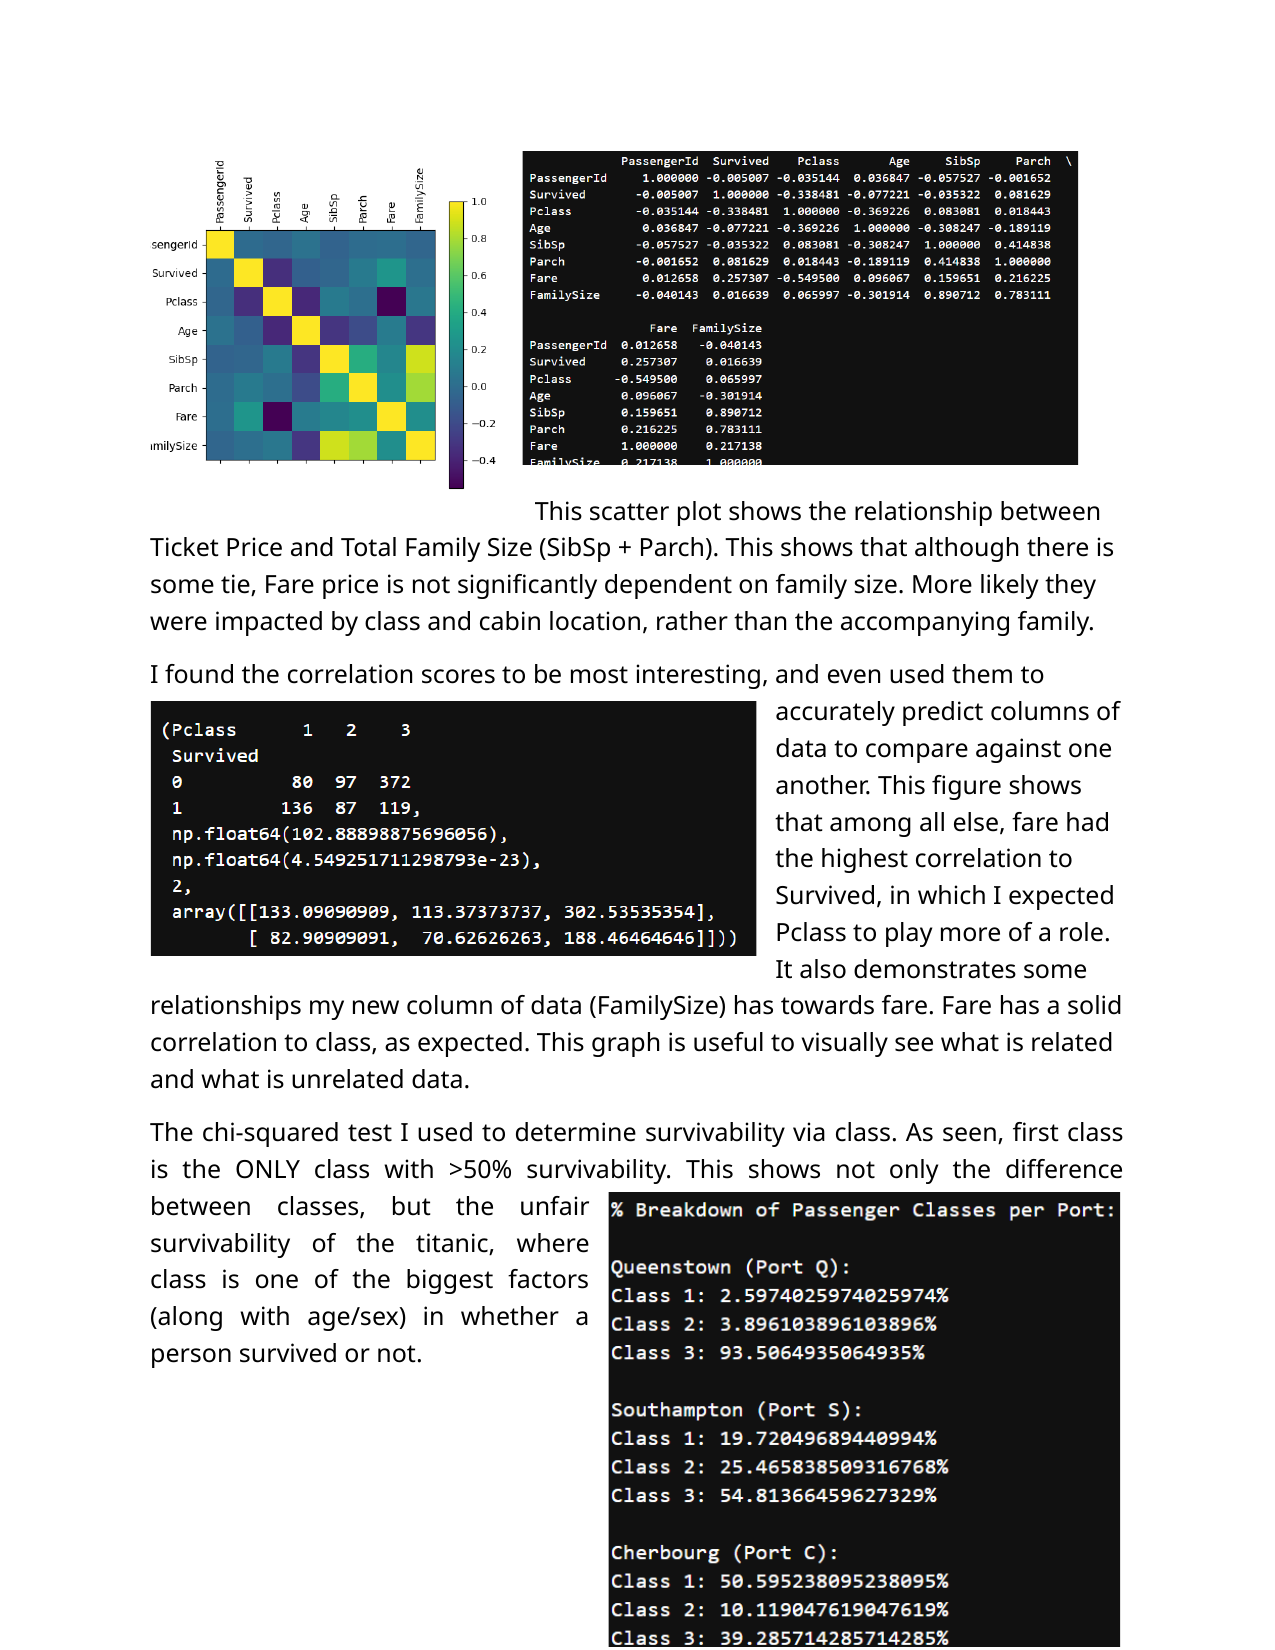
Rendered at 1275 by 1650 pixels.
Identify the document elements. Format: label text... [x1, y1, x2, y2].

text The chi-squared test I used to determine survivability via class. As seen, first class is the ONLY class with >50% survivability. This shows not only the difference between classes, but the unfair survivability of the titanic, where class is one of the biggest factors (along with age/sex) in whether a person survived or not. [150, 1115, 1125, 1370]
picture [521, 151, 1079, 464]
picture [150, 151, 515, 517]
picture [607, 1192, 1120, 1646]
picture [150, 701, 756, 955]
